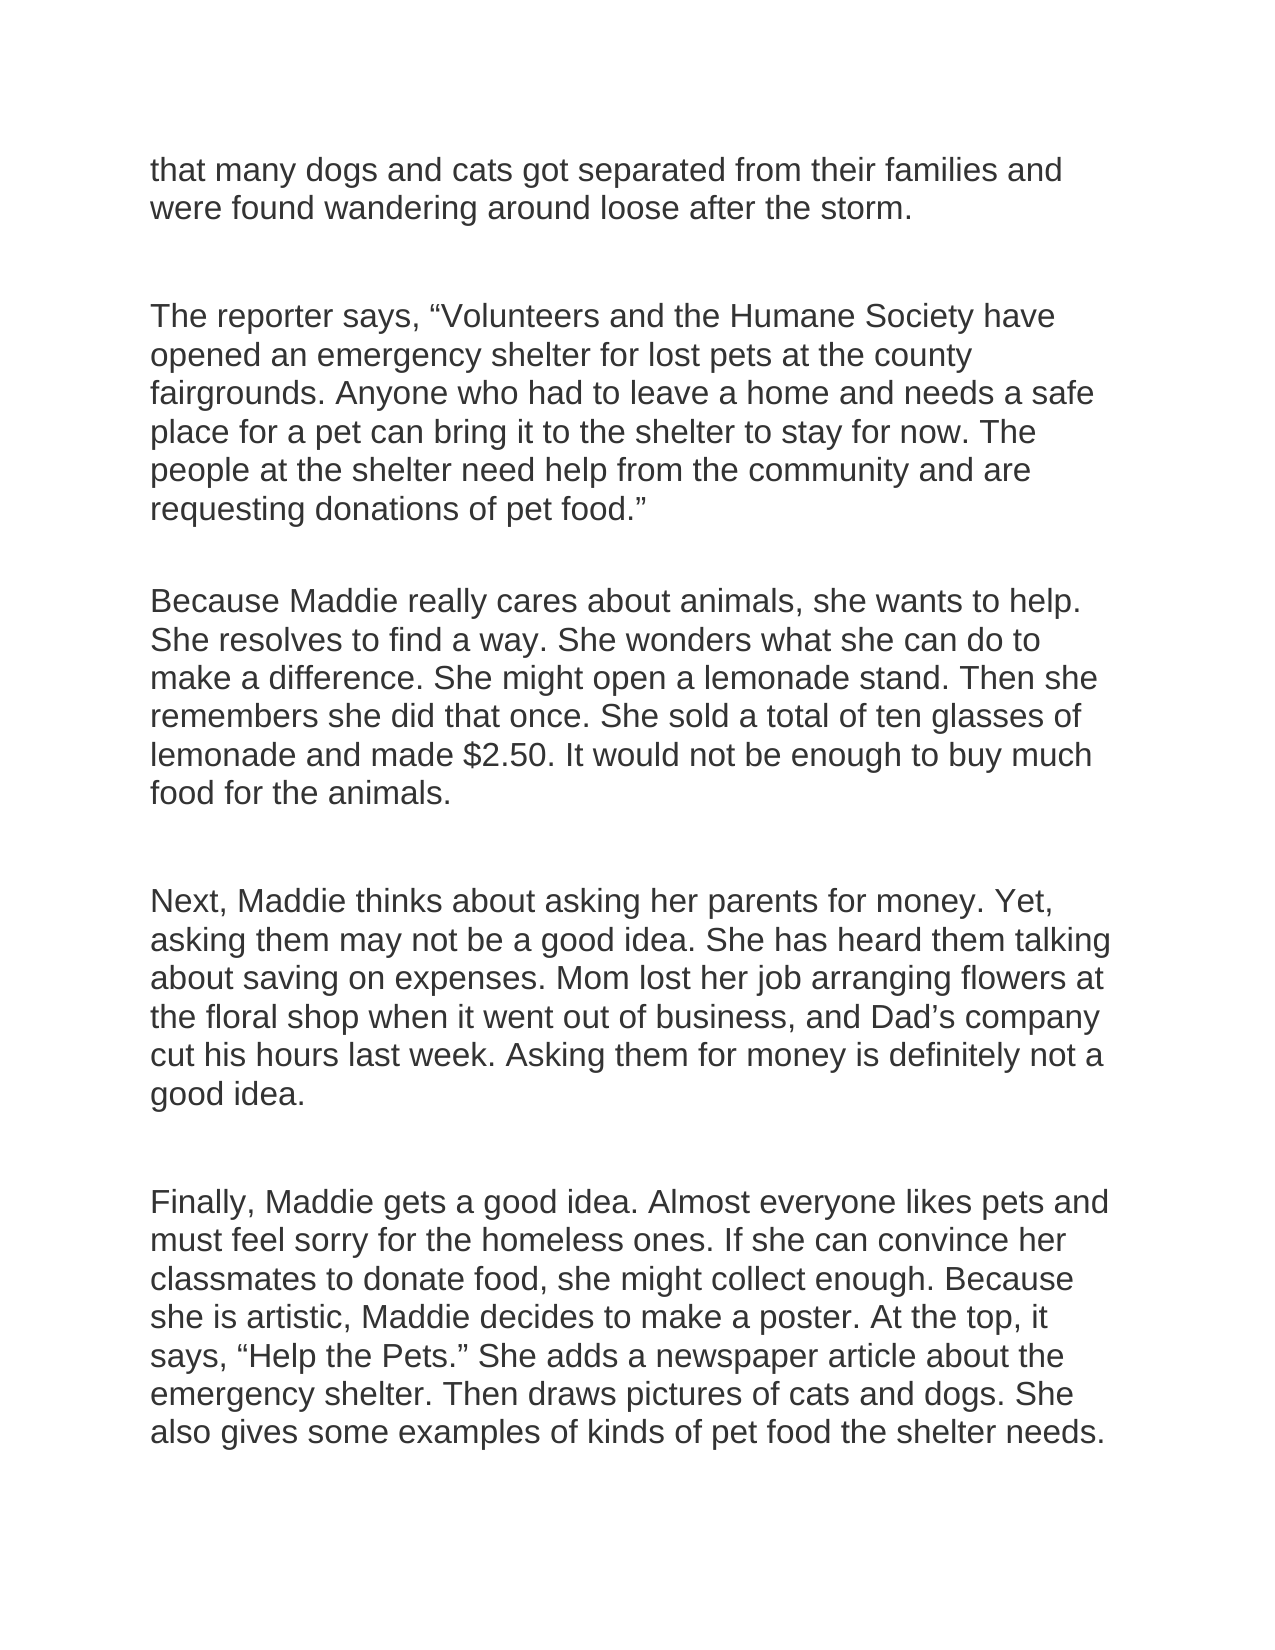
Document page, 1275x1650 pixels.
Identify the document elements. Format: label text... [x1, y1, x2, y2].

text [150, 1182, 1125, 1451]
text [150, 150, 1125, 227]
text Next, Maddie thinks about asking her parents for money. Yet, asking them may not be a good idea. She has heard them talking about saving on expenses. Mom lost her job arranging flowers at the floral shop when it went out of business, and Dad’s company cut his hours last week. Asking them for money is definitely not a good idea. [150, 882, 1125, 1112]
text The reporter says, “Volunteers and the Humane Society have opened an emergency shelter for lost pets at the county fairgrounds. Anyone who had to leave a home and needs a safe place for a pet can bring it to the shelter to stay for now. The people at the shelter need help from the community and are requesting donations of pet food.” [150, 297, 1125, 527]
text Because Maddie really cares about animals, she wants to help. She resolves to find a way. She wonders what she can do to make a difference. She might open a lemonade stand. Then she remembers she did that once. She sold a total of ten glasses of lemonade and made $2.50. It would not be enough to buy much food for the animals. [150, 543, 1125, 812]
